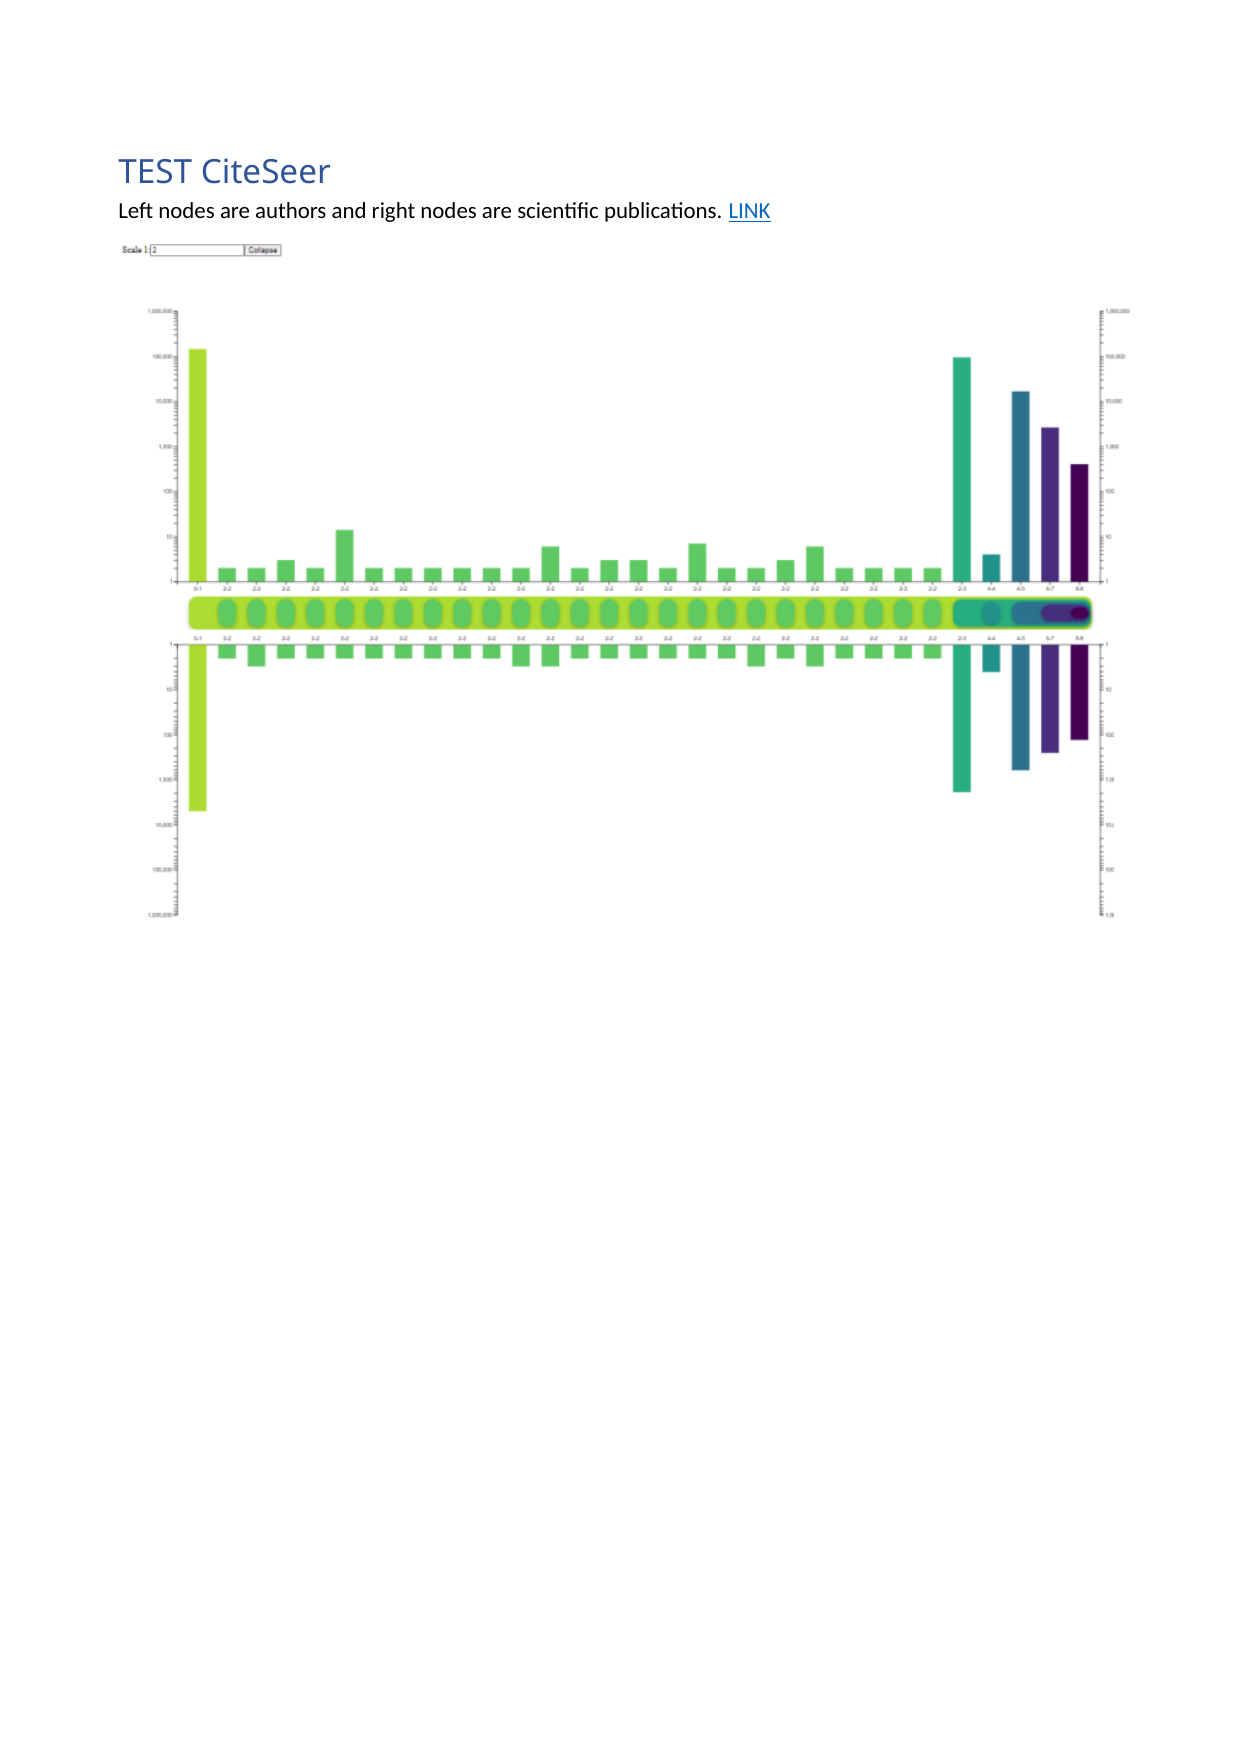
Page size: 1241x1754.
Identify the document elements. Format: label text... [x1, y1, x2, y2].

picture [118, 243, 1147, 956]
subtitle TEST CiteSeer [118, 148, 1122, 193]
text Left nodes are authors and right nodes are scientific publications. LINK [118, 197, 1122, 224]
